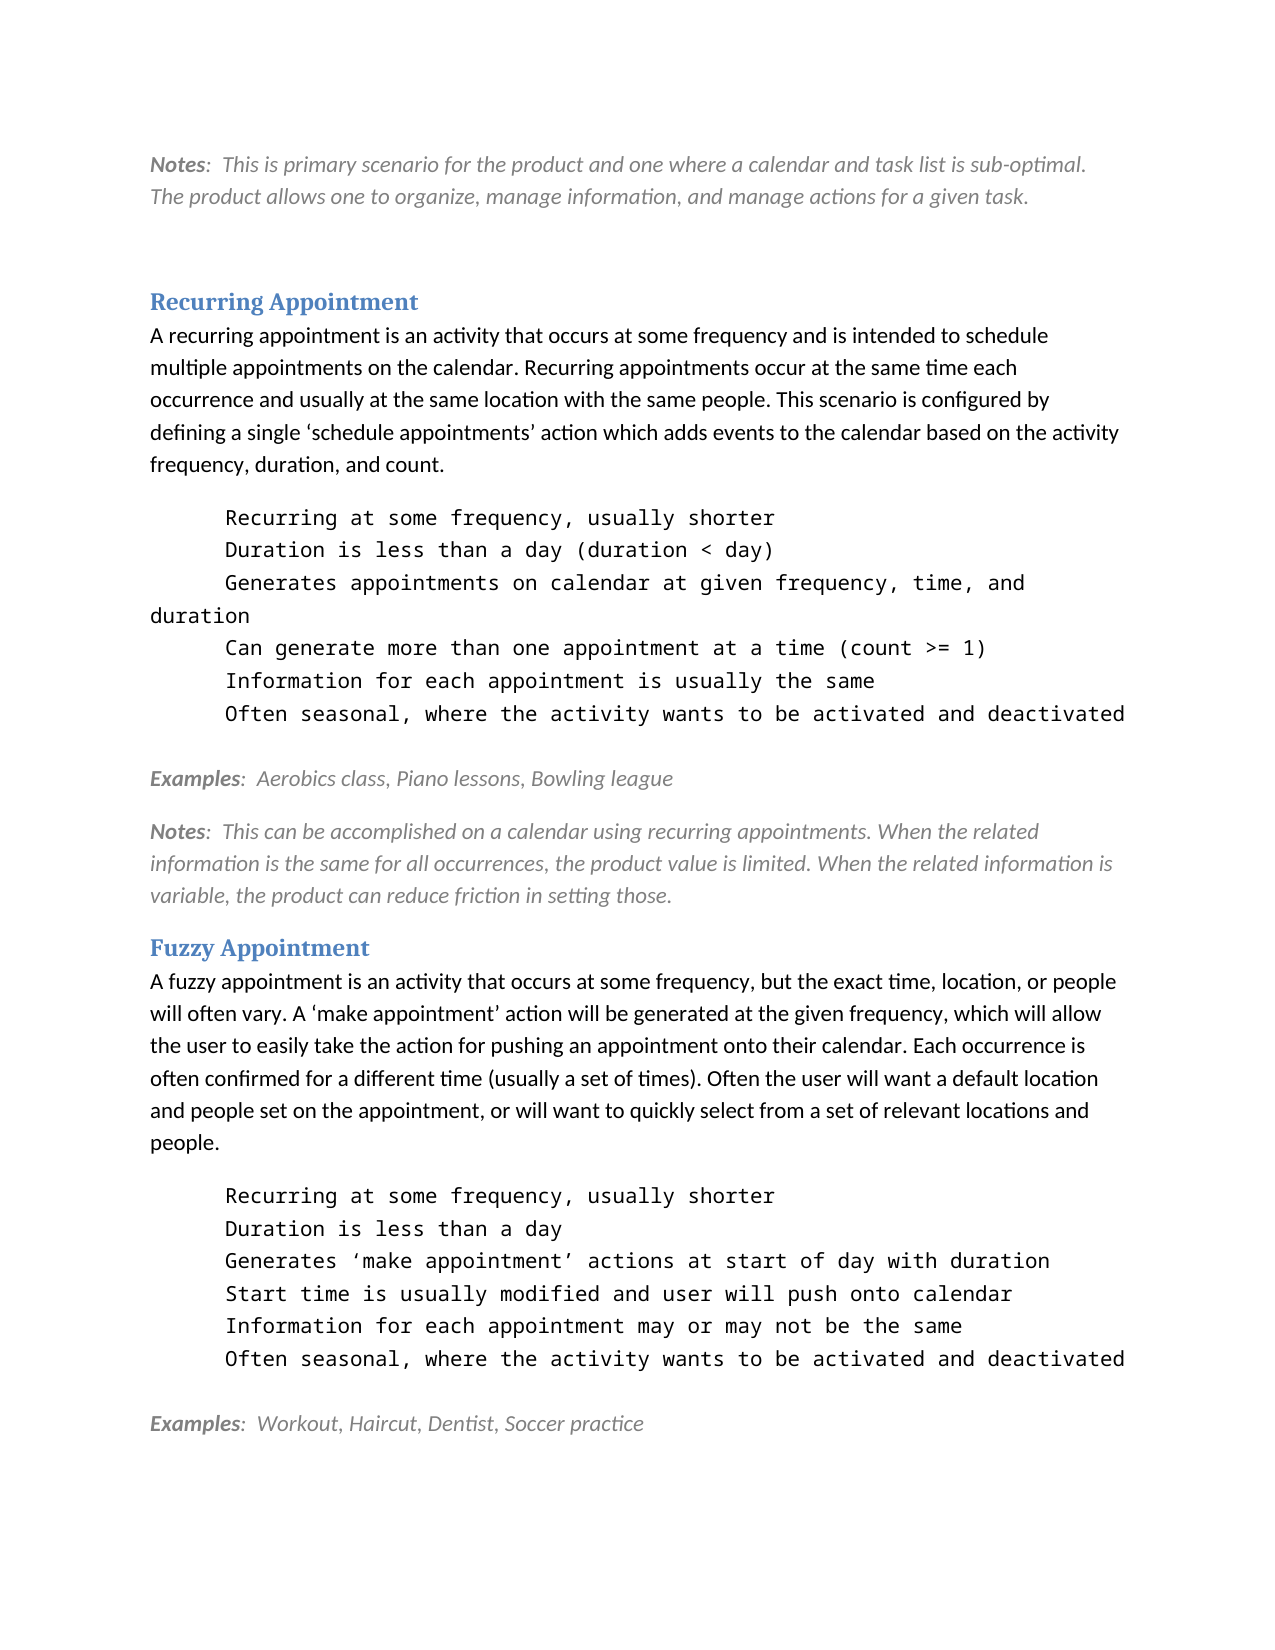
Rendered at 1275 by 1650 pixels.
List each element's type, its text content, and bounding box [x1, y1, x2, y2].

text Examples: Aerobics class, Piano lessons, Bowling league [150, 764, 1125, 792]
text Duration is less than a day [150, 1214, 1125, 1242]
text Often seasonal, where the activity wants to be activated and deactivated [150, 699, 1125, 727]
text Recurring at some frequency, usually shorter [150, 1181, 1125, 1210]
text Information for each appointment may or may not be the same [150, 1312, 1125, 1340]
text Information for each appointment is usually the same [150, 666, 1125, 694]
text Generates appointments on calendar at given frequency, time, and duration [150, 568, 1125, 629]
text Can generate more than one appointment at a time (count >= 1) [150, 633, 1125, 662]
subtitle Fuzzy Appointment [150, 934, 1125, 963]
subtitle Recurring Appointment [150, 288, 1125, 317]
text Often seasonal, where the activity wants to be activated and deactivated [150, 1344, 1125, 1373]
text A recurring appointment is an activity that occurs at some frequency and is intended to schedule multiple appointments on the calendar. Recurring appointments occur at the same time each occurrence and usually at the same location with the same people. This scenario is configured by defining a single ‘schedule appointments’ action which adds events to the calendar based on the activity frequency, duration, and count. [150, 321, 1125, 478]
text Generates ‘make appointment’ actions at start of day with duration [150, 1246, 1125, 1275]
text Recurring at some frequency, usually shorter [150, 503, 1125, 531]
text A fuzzy appointment is an activity that occurs at some frequency, but the exact time, location, or people will often vary. A ‘make appointment’ action will be generated at the given frequency, which will allow the user to easily take the action for pushing an appointment onto their calendar. Each occurrence is often confirmed for a different time (usually a set of times). Often the user will want a default location and people set on the appointment, or will want to quickly select from a set of relevant locations and people. [150, 967, 1125, 1156]
text Duration is less than a day (duration < day) [150, 536, 1125, 564]
text Start time is usually modified and user will push onto calendar [150, 1279, 1125, 1307]
text Notes: This can be accomplished on a calendar using recurring appointments. When the related information is the same for all occurrences, the product value is limited. When the related information is variable, the product can reduce friction in setting those. [150, 817, 1125, 909]
text Examples: Workout, Haircut, Dentist, Soccer practice [150, 1409, 1125, 1437]
text Notes: This is primary scenario for the product and one where a calendar and task list is sub-optimal. The product allows one to organize, manage information, and manage actions for a given task. [150, 150, 1125, 210]
